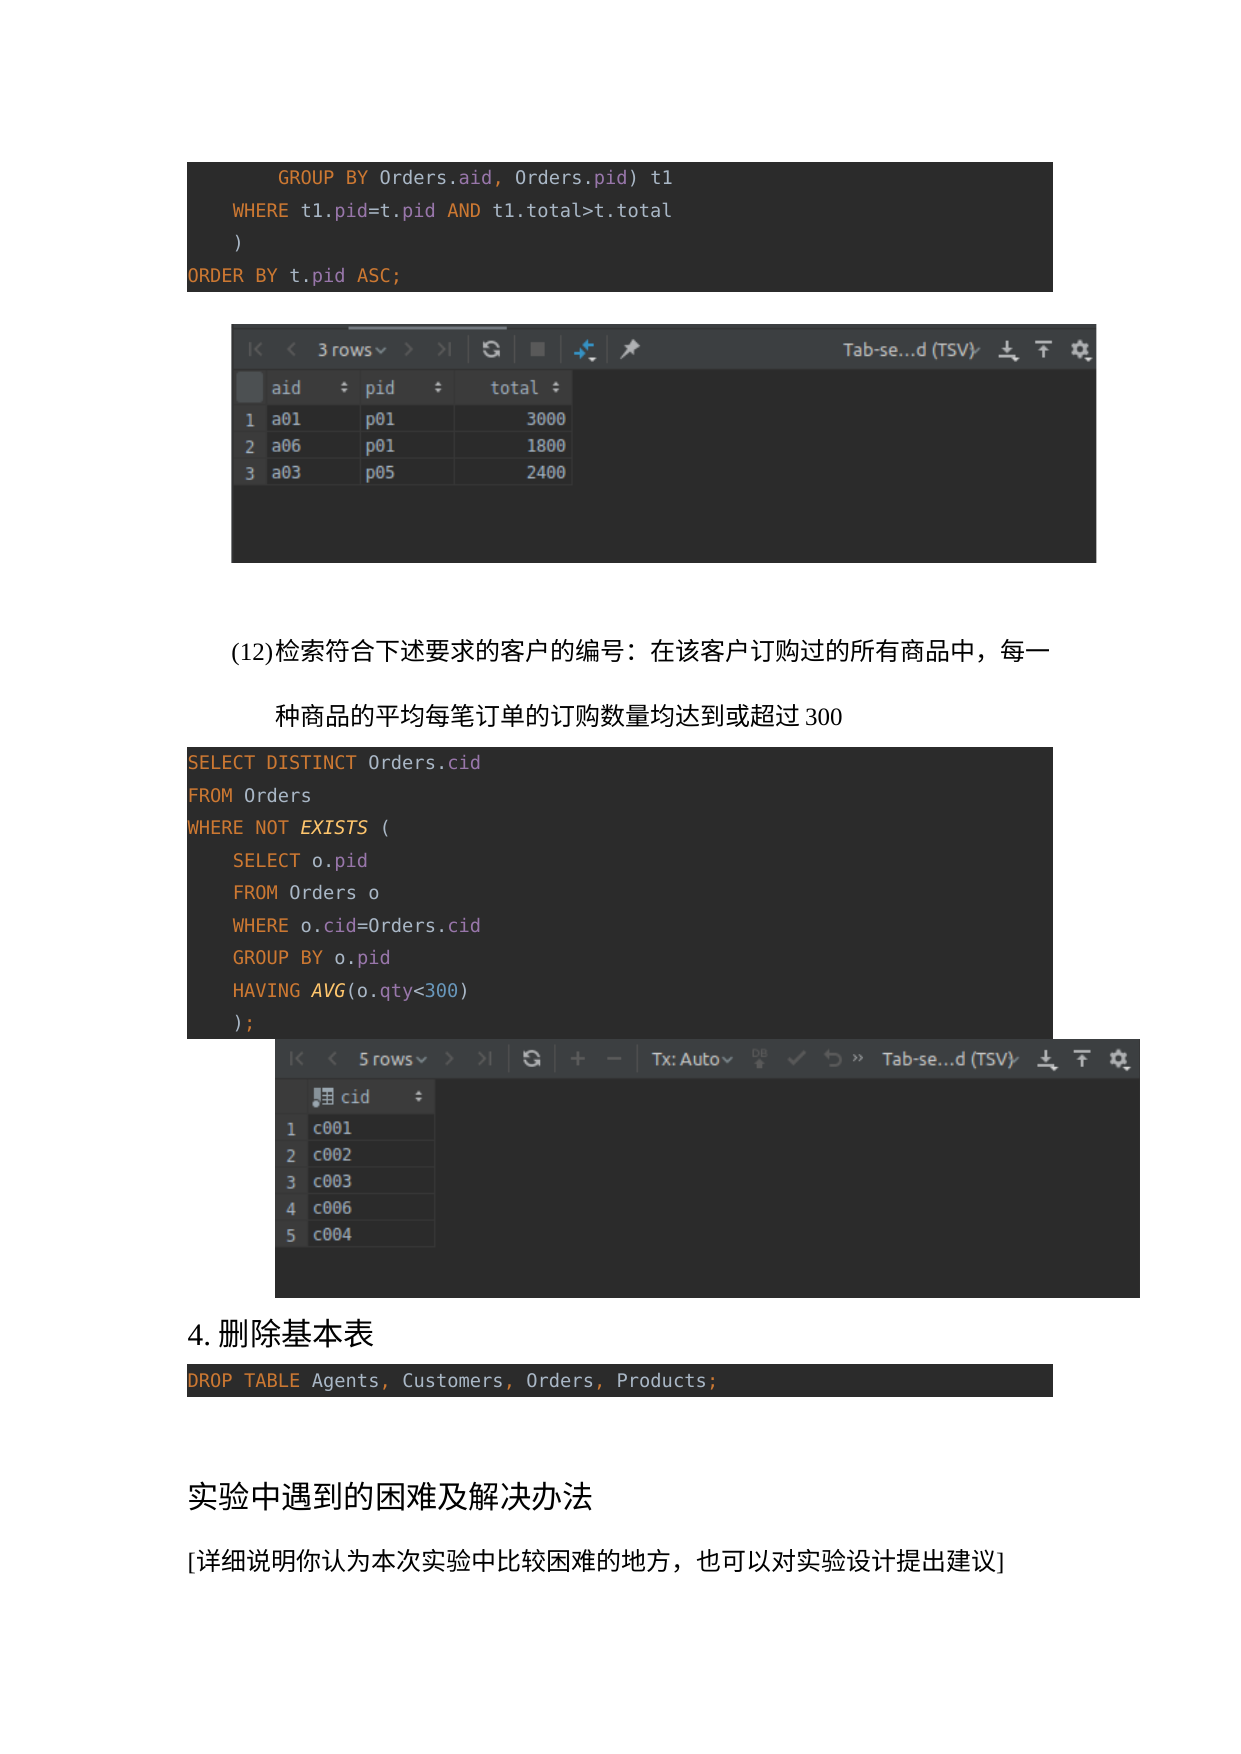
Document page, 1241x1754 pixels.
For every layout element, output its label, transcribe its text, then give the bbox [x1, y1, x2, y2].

list 删除基本表 [187, 1299, 1053, 1364]
text SELECT DISTINCT Orders.cid FROM Orders WHERE NOT EXISTS ( SELECT o.pid FROM Orders o WHERE o.cid=Orders.cid GROUP BY o.pid HAVING AVG(o.qty<300) ); [187, 747, 1053, 1039]
list 检索符合下述要求的客户的编号：在该客户订购过的所有商品中，每一种商品的平均每笔订单的订购数量均达到或超过300 [231, 617, 1053, 747]
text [187, 162, 1053, 292]
picture [275, 1039, 1140, 1298]
text [详细说明你认为本次实验中比较困难的地方，也可以对实验设计提出建议] [187, 1527, 1053, 1592]
text 实验中遇到的困难及解决办法 [187, 1462, 1053, 1527]
text DROP TABLE Agents, Customers, Orders, Products; [187, 1364, 1053, 1397]
picture [231, 324, 1097, 563]
